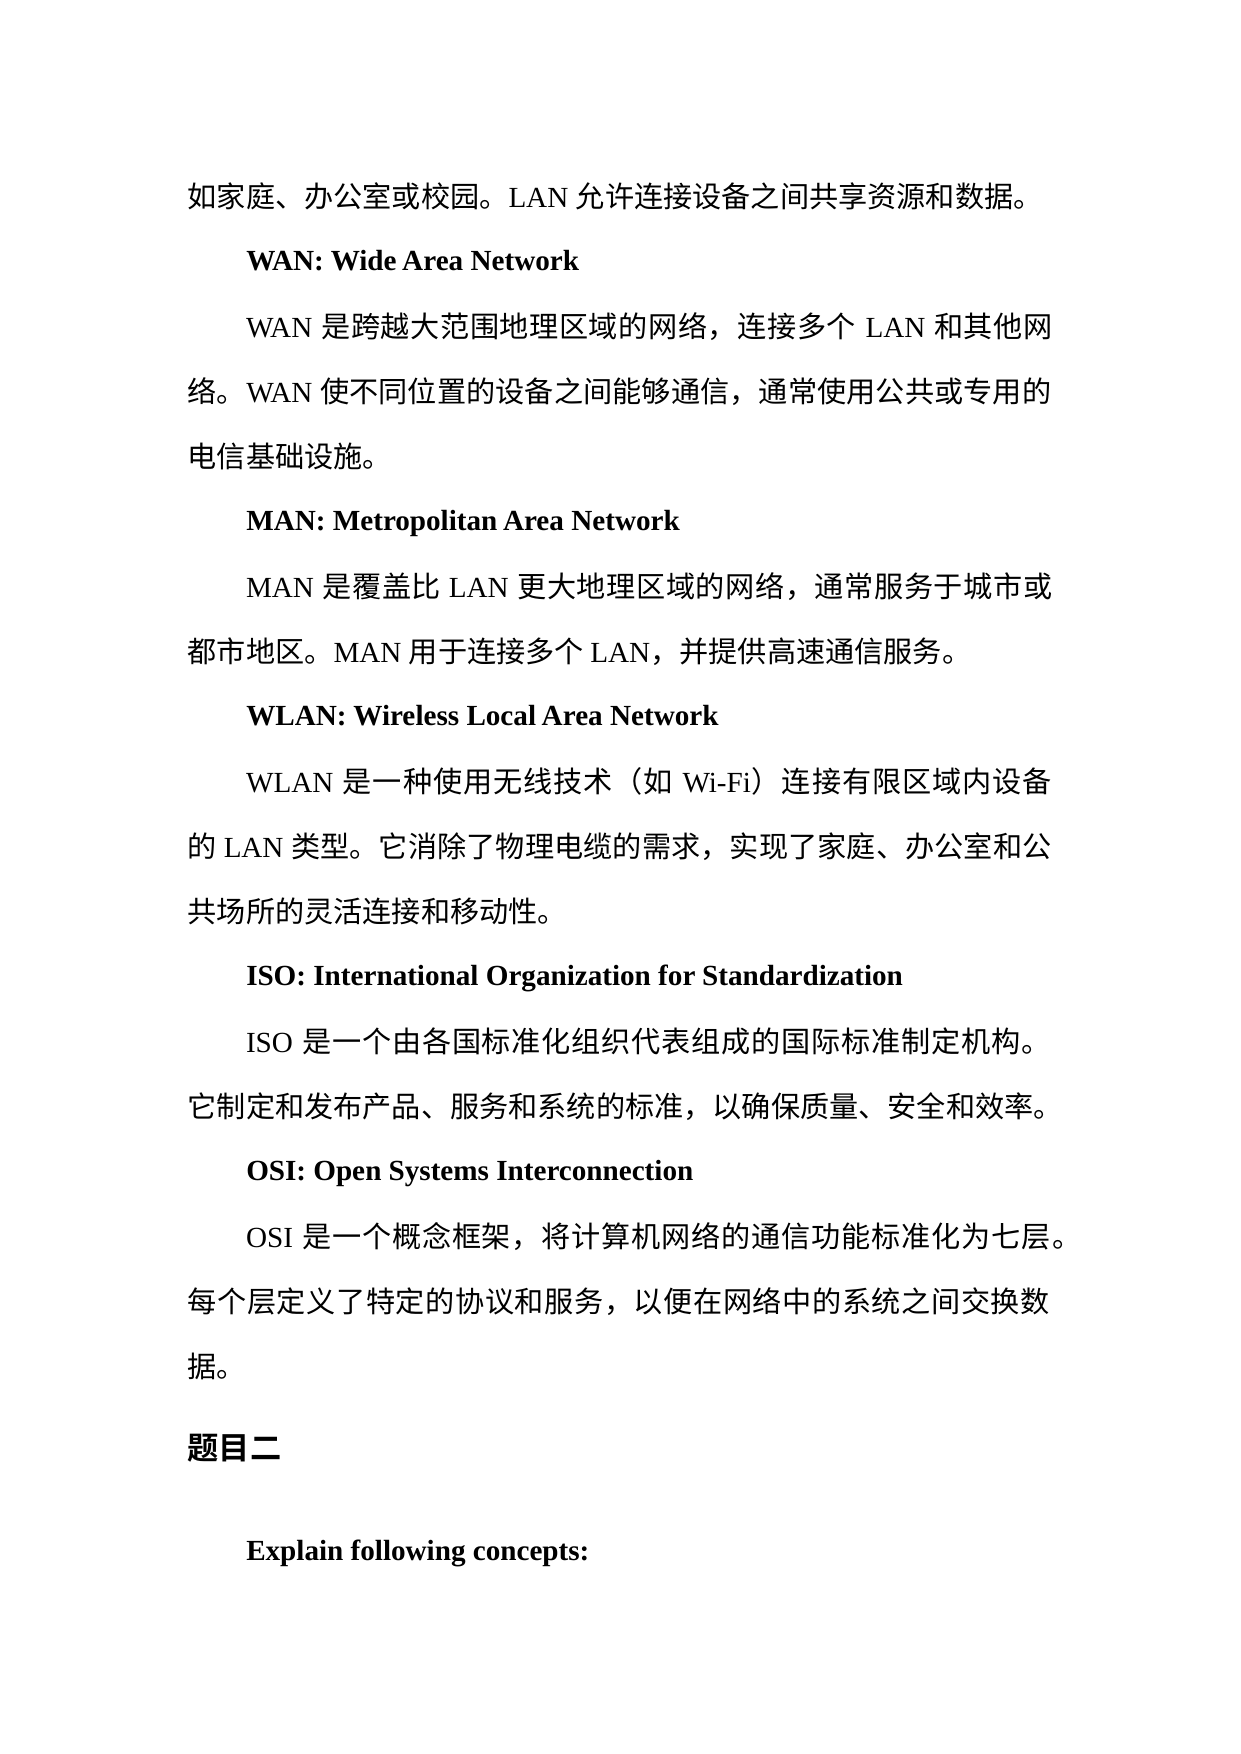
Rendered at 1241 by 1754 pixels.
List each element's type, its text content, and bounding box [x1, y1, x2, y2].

text ISO 是一个由各国标准化组织代表组成的国际标准制定机构。它制定和发布产品、服务和系统的标准，以确保质量、安全和效率。 [187, 1007, 1053, 1137]
subtitle 题目二 [187, 1413, 1053, 1478]
text WAN: Wide Area Network [187, 227, 1053, 292]
text ISO: International Organization for Standardization [187, 942, 1053, 1007]
text WAN 是跨越大范围地理区域的网络，连接多个 LAN 和其他网络。WAN 使不同位置的设备之间能够通信，通常使用公共或专用的电信基础设施。 [187, 292, 1053, 487]
text WLAN 是一种使用无线技术（如 Wi-Fi）连接有限区域内设备的 LAN 类型。它消除了物理电缆的需求，实现了家庭、办公室和公共场所的灵活连接和移动性。 [187, 747, 1053, 942]
text Explain following concepts: [187, 1517, 1053, 1582]
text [187, 162, 1053, 227]
text WLAN: Wireless Local Area Network [187, 682, 1053, 747]
text OSI: Open Systems Interconnection [187, 1137, 1053, 1202]
text MAN 是覆盖比 LAN 更大地理区域的网络，通常服务于城市或都市地区。MAN 用于连接多个 LAN，并提供高速通信服务。 [187, 552, 1053, 682]
text MAN: Metropolitan Area Network [187, 487, 1053, 552]
text OSI 是一个概念框架，将计算机网络的通信功能标准化为七层。每个层定义了特定的协议和服务，以便在网络中的系统之间交换数据。 [187, 1202, 1053, 1397]
